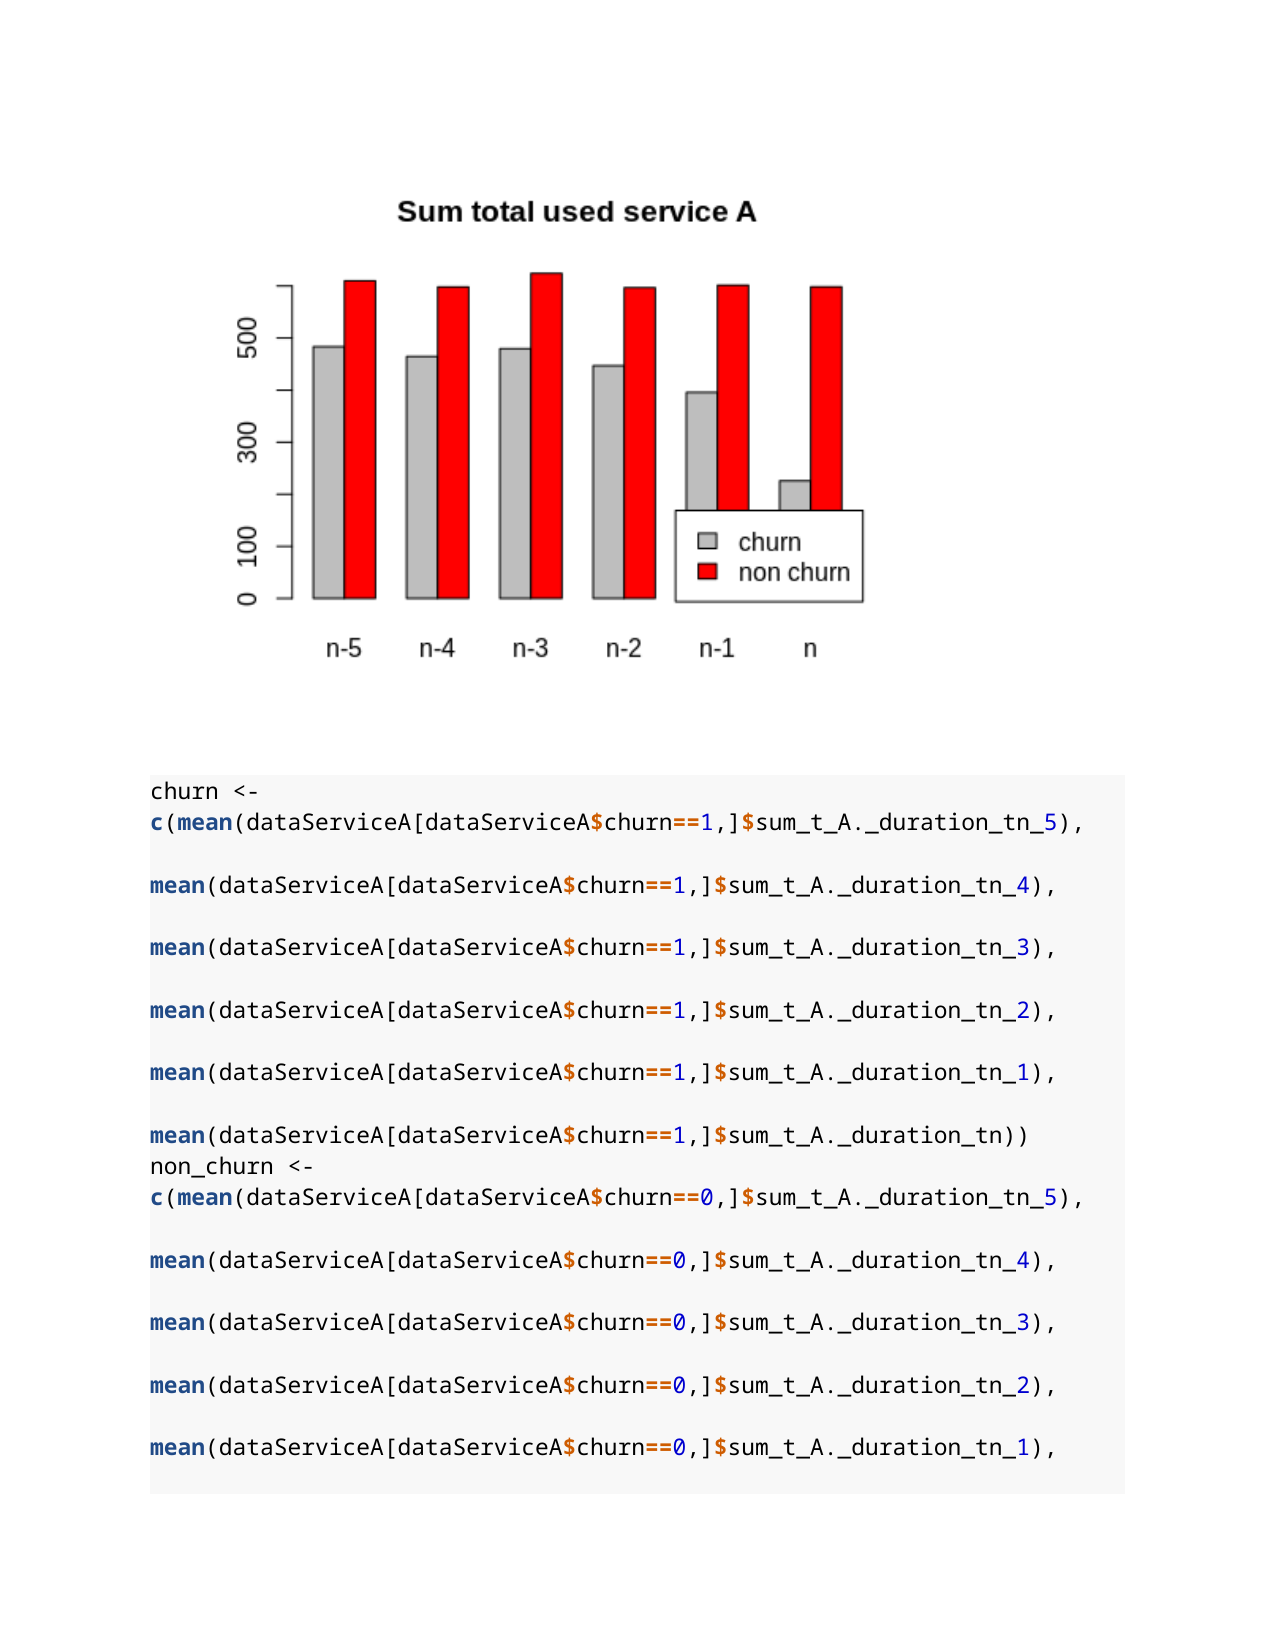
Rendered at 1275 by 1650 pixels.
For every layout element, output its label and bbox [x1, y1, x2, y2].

text [150, 775, 1125, 1494]
picture [168, 150, 927, 757]
